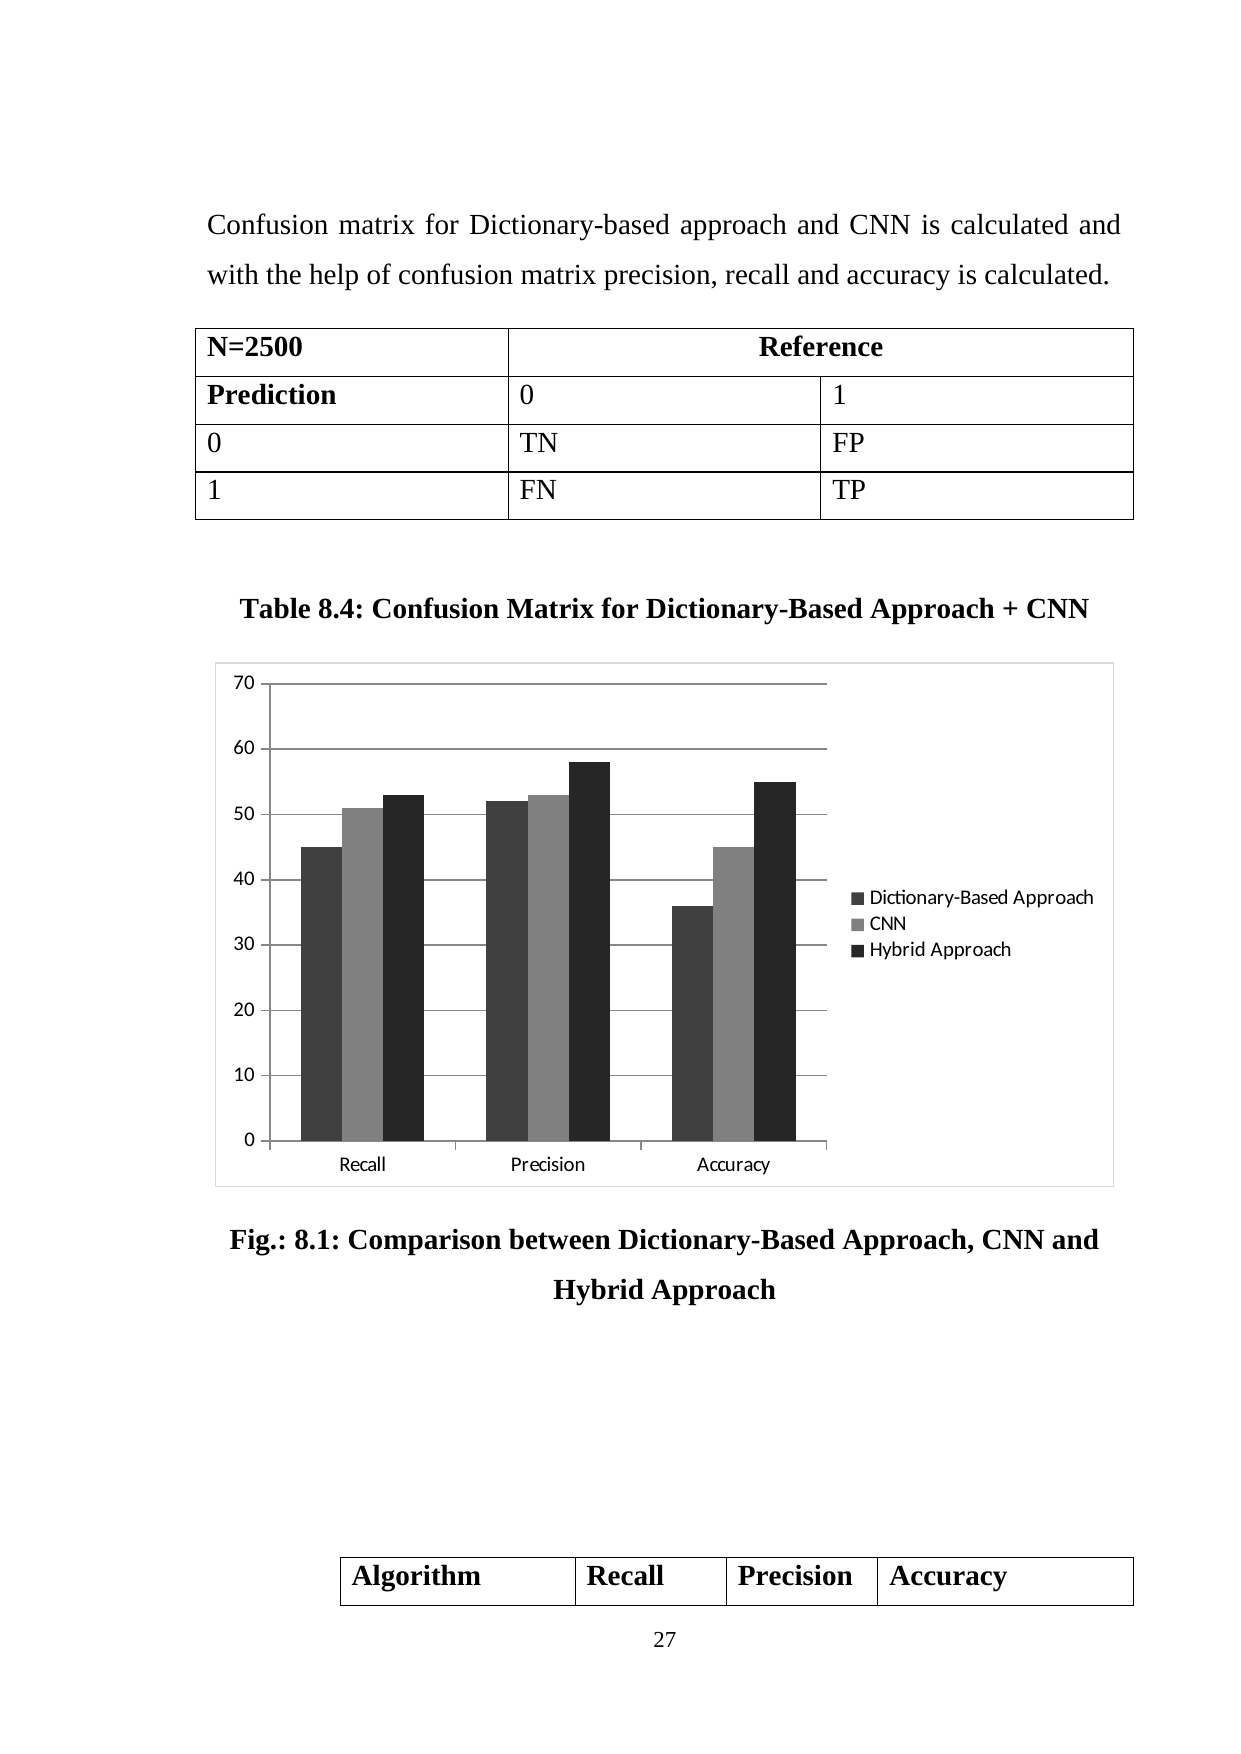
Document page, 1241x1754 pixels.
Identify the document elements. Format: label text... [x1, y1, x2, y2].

table_cell TN [509, 425, 820, 471]
table_cell TP [821, 473, 1133, 519]
table_header Algorithm [341, 1558, 575, 1605]
table_cell FN [509, 473, 820, 519]
table_header Precision [727, 1558, 877, 1605]
text Table 8.4: Confusion Matrix for Dictionary-Based Approach + CNN [207, 591, 1122, 625]
table_cell 0 [509, 377, 820, 424]
table_cell 1 [821, 377, 1133, 424]
table_header N=2500 [196, 329, 508, 376]
table_header Reference [509, 329, 1133, 376]
table_header Recall [576, 1558, 726, 1605]
text Fig.: 8.1: Comparison between Dictionary-Based Approach, CNN and Hybrid Approach [207, 1222, 1122, 1306]
table_cell 0 [196, 425, 508, 471]
text Confusion matrix for Dictionary-based approach and CNN is calculated and with the help of confusion matrix precision, recall and accuracy is calculated. [207, 207, 1122, 291]
table_header Accuracy [878, 1558, 1133, 1605]
table_cell 1 [196, 473, 508, 519]
table_cell Prediction [196, 377, 508, 424]
table_cell FP [821, 425, 1133, 471]
